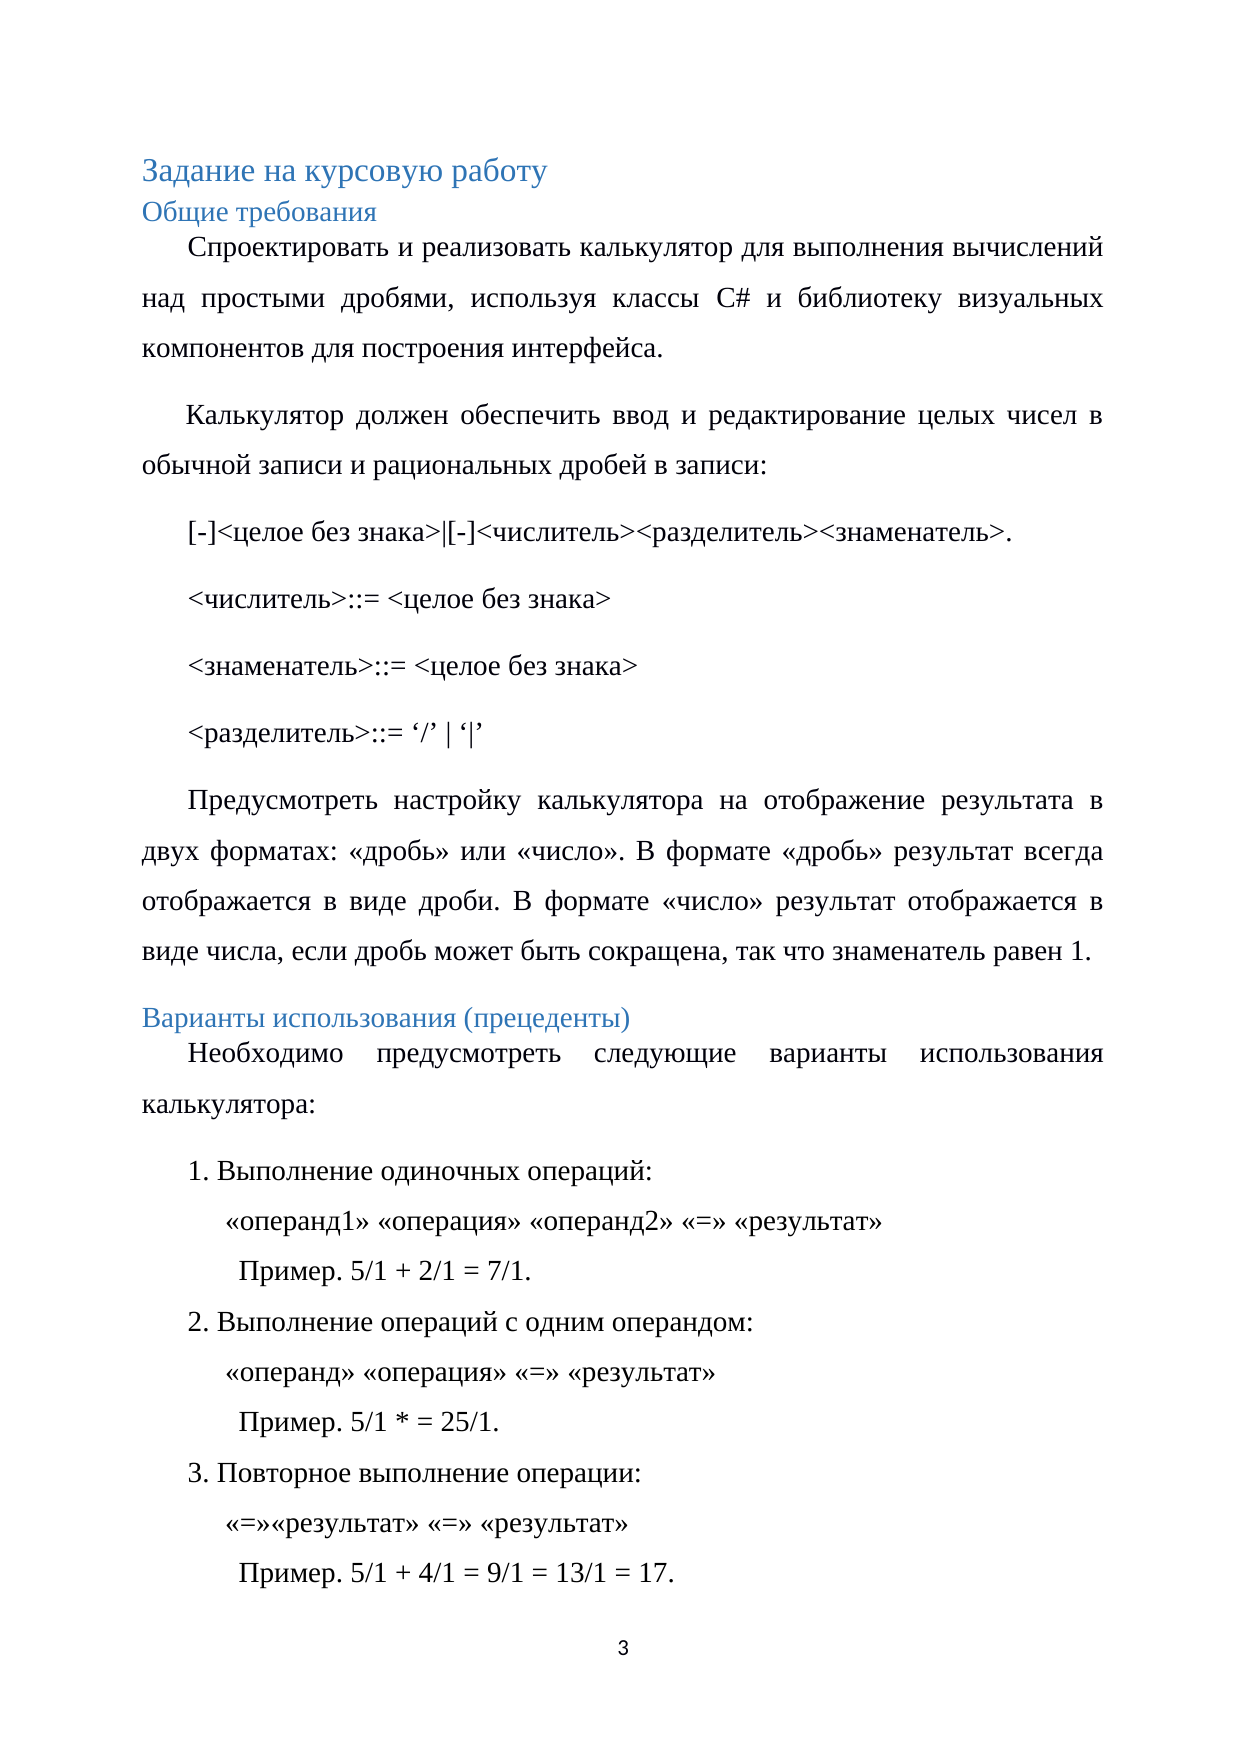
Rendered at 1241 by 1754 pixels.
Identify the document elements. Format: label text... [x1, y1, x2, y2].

text <разделитель>::= ‘/’ | ‘|’ [142, 715, 1104, 749]
list Выполнение операций с одним операндом: «операнд» «операция» «=» «результат» [187, 1304, 1104, 1388]
list Повторное выполнение операции: «=»«результат» «=» «результат» [187, 1455, 1104, 1538]
text Калькулятор должен обеспечить ввод и редактирование целых чисел в обычной записи и рациональных дробей в записи: [142, 397, 1104, 481]
text Пример. 5/1 + 4/1 = 9/1 = 13/1 = 17. [179, 1555, 1104, 1589]
text <знаменатель>::= <целое без знака> [142, 648, 1104, 682]
text Пример. 5/1 * = 25/1. [179, 1404, 1104, 1438]
subtitle Варианты использования (прецеденты) [142, 1000, 1104, 1034]
text Спроектировать и реализовать калькулятор для выполнения вычислений над простыми дробями, используя классы C# и библиотеку визуальных компонентов для построения интерфейса. [142, 229, 1104, 364]
list Выполнение одиночных операций: «операнд1» «операция» «операнд2» «=» «результат» [187, 1153, 1104, 1237]
text Предусмотреть настройку калькулятора на отображение результата в двух форматах: «дробь» или «число». В формате «дробь» результат всегда отображается в виде дроби. В формате «число» результат отображается в виде числа, если дробь может быть сокращена, так что знаменатель равен 1. [142, 782, 1104, 967]
text [-]<целое без знака>|[-]<числитель><разделитель><знаменатель>. [142, 514, 1104, 548]
subtitle Общие требования [142, 194, 1104, 228]
text <числитель>::= <целое без знака> [142, 581, 1104, 615]
text Пример. 5/1 + 2/1 = 7/1. [179, 1253, 1104, 1287]
text Необходимо предусмотреть следующие варианты использования калькулятора: [142, 1036, 1104, 1119]
subtitle Задание на курсовую работу [142, 150, 1104, 188]
